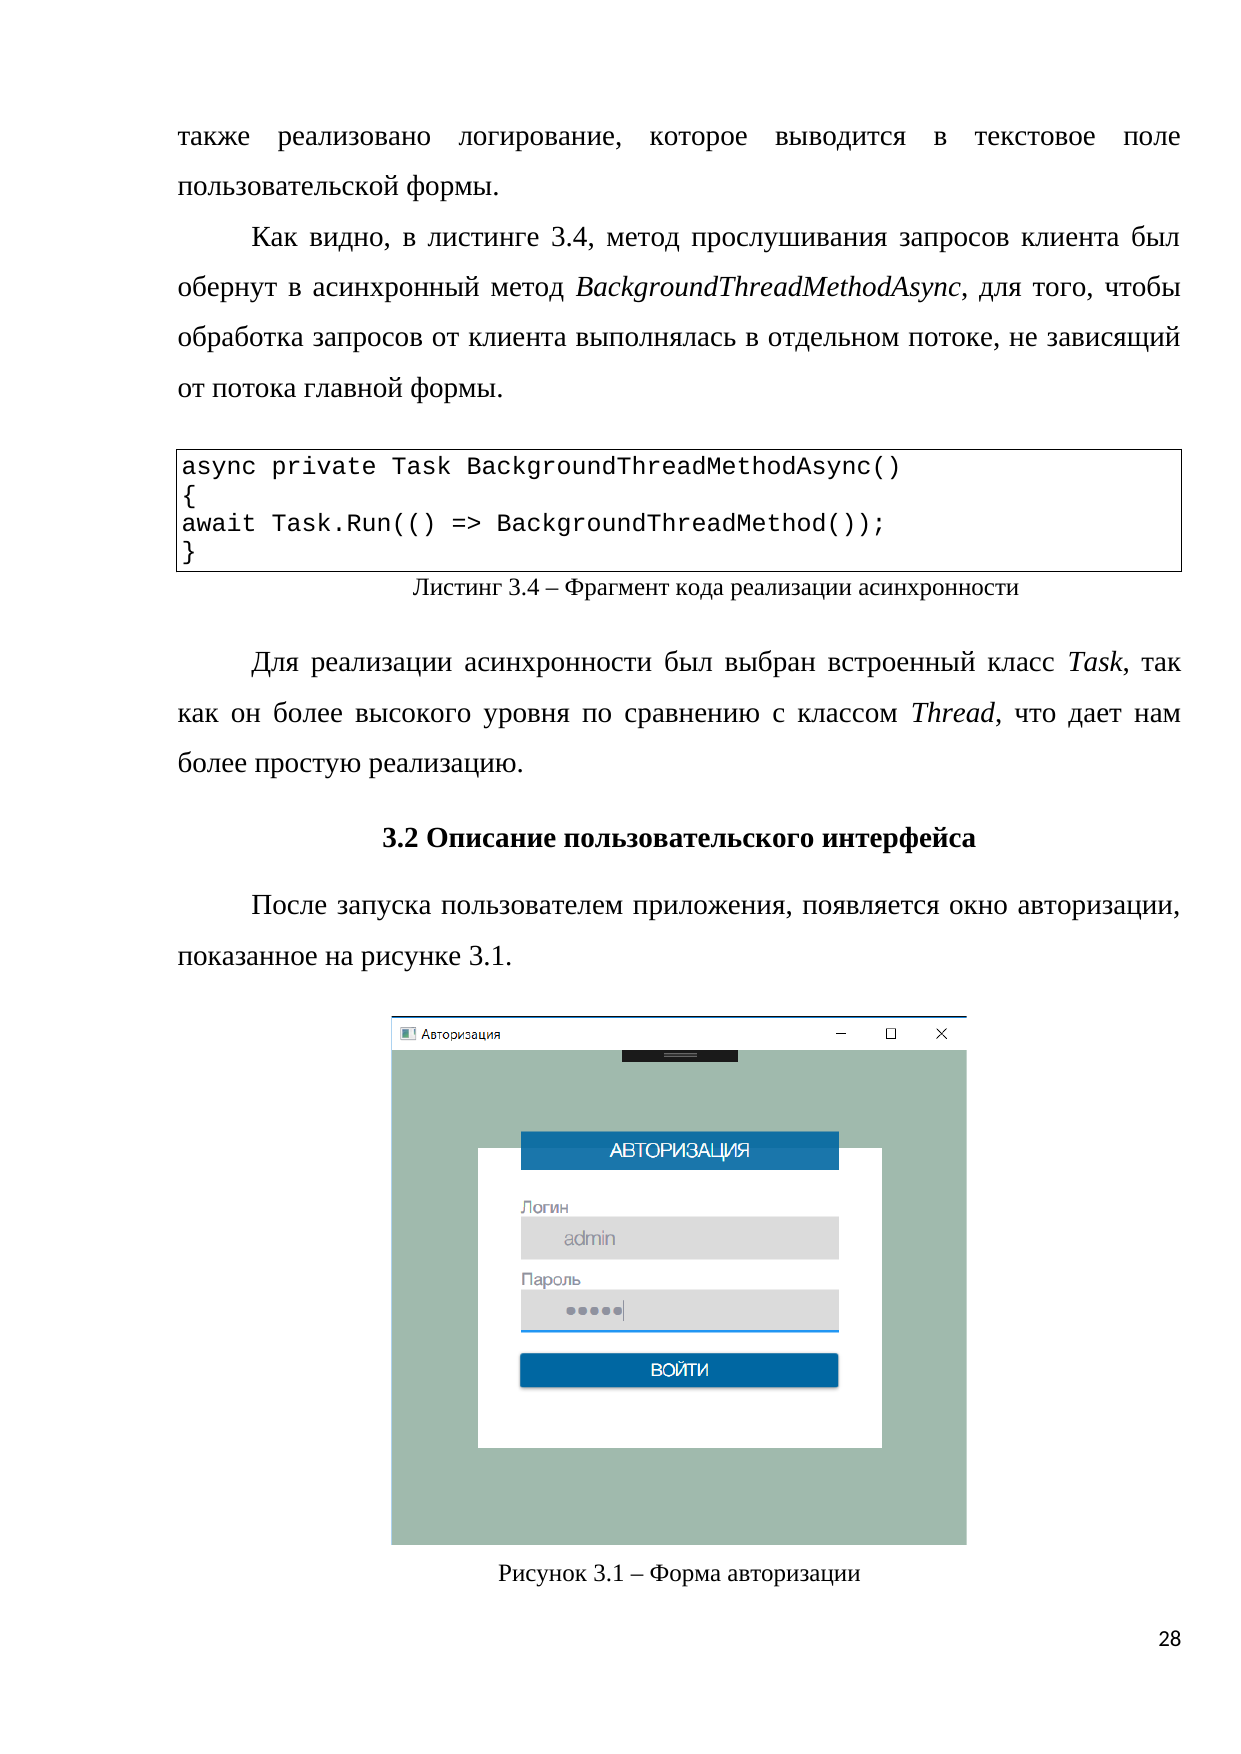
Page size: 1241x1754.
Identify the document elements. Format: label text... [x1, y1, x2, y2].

text Листинг 3.4 – Фрагмент кода реализации асинхронности [177, 572, 1181, 601]
text await Task.Run(() => BackgroundThreadMethod()); [177, 505, 1181, 534]
picture [391, 1016, 967, 1545]
text async private Task BackgroundThreadMethodAsync() [177, 450, 1181, 477]
text После запуска пользователем приложения, появляется окно авторизации, показанное на рисунке 3.1. [177, 887, 1181, 971]
text Как видно, в листинге 3.4, метод прослушивания запросов клиента был обернут в асинхронный метод BackgroundThreadMethodAsynс, для того, чтобы обработка запросов от клиента выполнялась в отдельном потоке, не зависящий от потока главной формы. [177, 219, 1181, 403]
text 3.2 Описание пользовательского интерфейса [177, 820, 1181, 854]
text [177, 118, 1181, 202]
text Для реализации асинхронности был выбран встроенный класс Task, так как он более высокого уровня по сравнению с классом Thread, что дает нам более простую реализацию. [177, 644, 1181, 778]
text } [177, 534, 1181, 571]
text { [177, 477, 1181, 505]
text Рисунок 3.1 – Форма авторизации [177, 1558, 1181, 1587]
